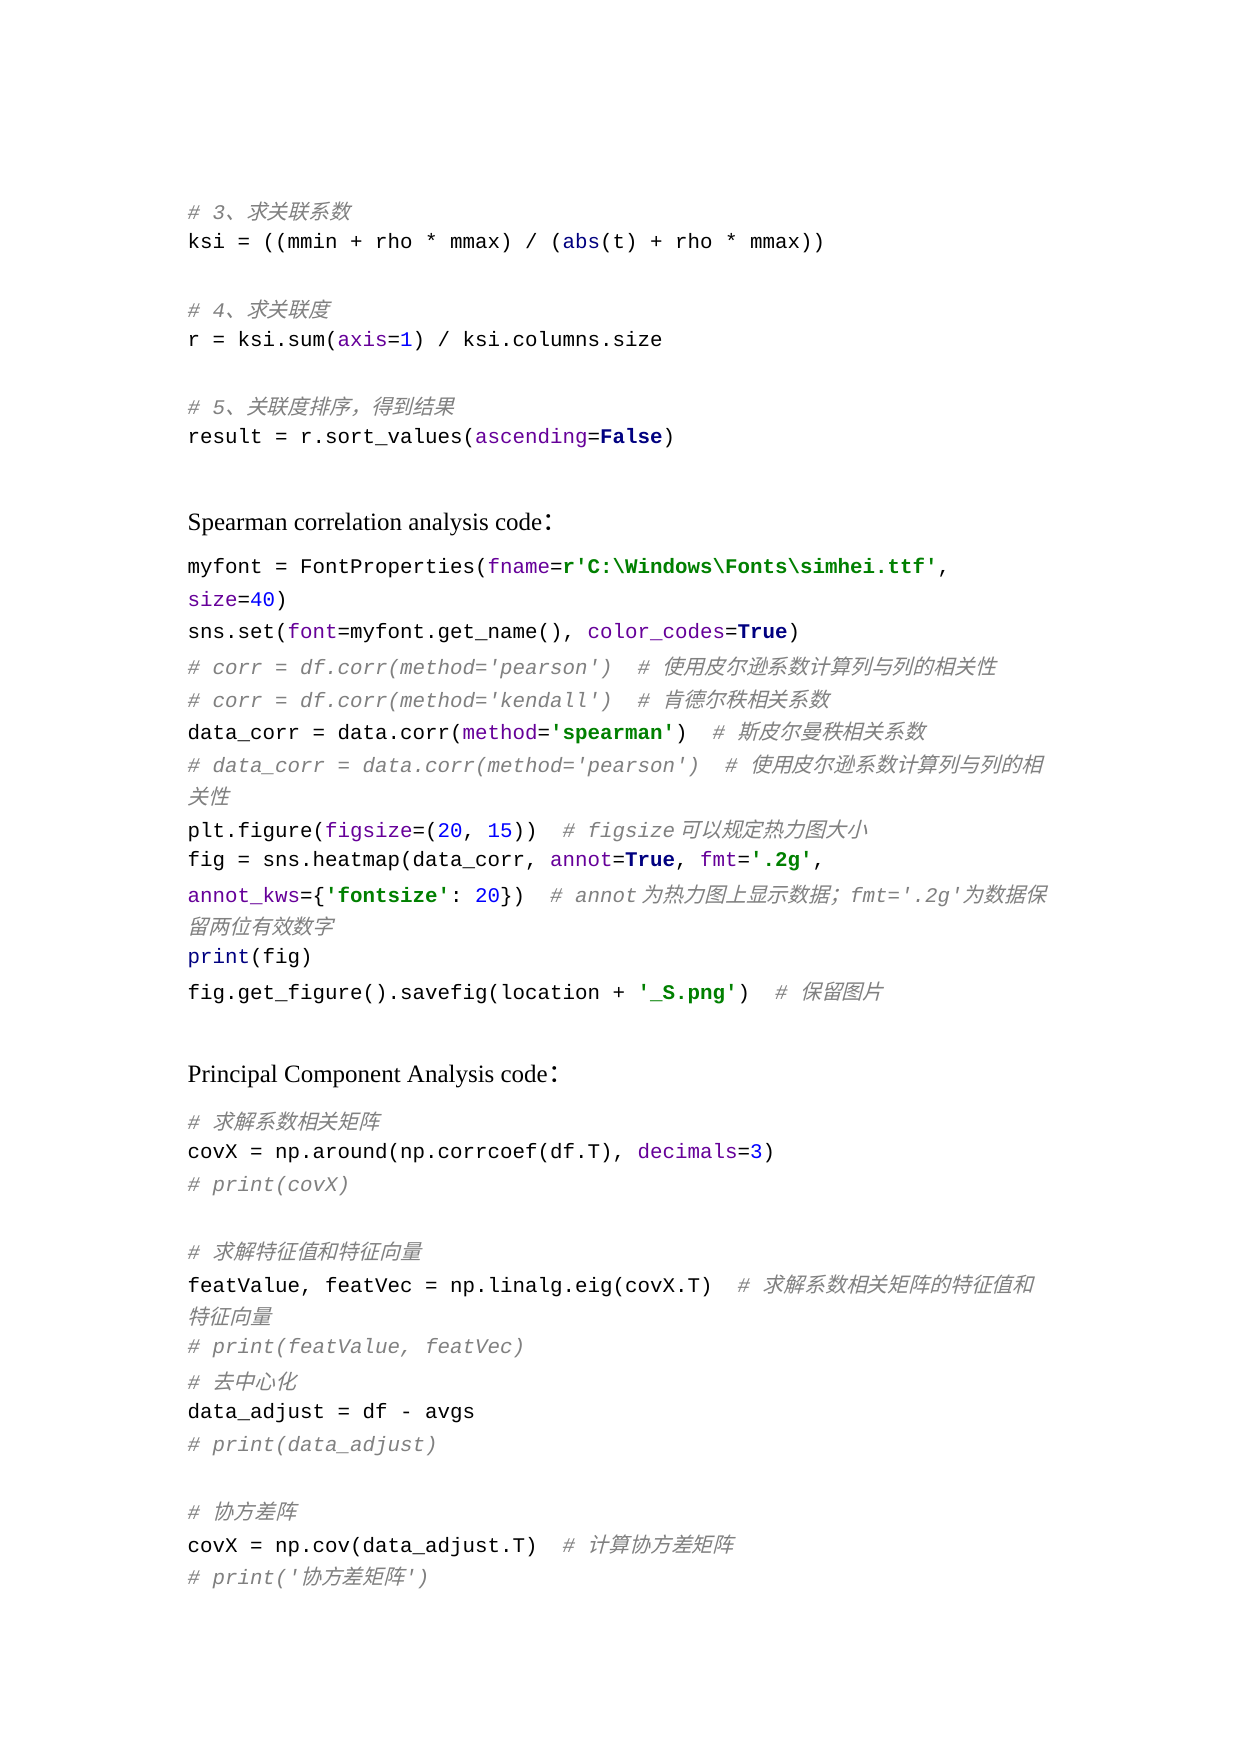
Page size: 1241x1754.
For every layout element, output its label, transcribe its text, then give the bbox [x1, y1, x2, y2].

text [187, 162, 1053, 454]
text # 求解系数相关矩阵 covX = np.around(np.corrcoef(df.T), decimals=3) # print(covX) # 求解特征值和特征向量 featValue, featVec = np.linalg.eig(covX.T) # 求解系数相关矩阵的特征值和特征向量 # print(featValue, featVec) [187, 1104, 1053, 1364]
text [187, 1364, 1053, 1592]
text Principal Component Analysis code： [187, 1039, 1053, 1104]
text myfont = FontProperties(fname=r'C:\Windows\Fonts\simhei.ttf', size=40) sns.set(font=myfont.get_name(), color_codes=True) # corr = df.corr(method='pearson') # 使用皮尔逊系数计算列与列的相关性 # corr = df.corr(method='kendall') # 肯德尔秩相关系数 data_corr = data.corr(method='spearman') # 斯皮尔曼秩相关系数 # data_corr = data.corr(method='pearson') # 使用皮尔逊系数计算列与列的相关性 plt.figure(figsize=(20, 15)) # figsize可以规定热力图大小 fig = sns.heatmap(data_corr, annot=True, fmt='.2g', annot_kws={'fontsize': 20}) # annot为热力图上显示数据；fmt='.2g'为数据保留两位有效数字 print(fig) fig.get_figure().savefig(location + '_S.png') # 保留图片 [187, 552, 1053, 1007]
text Spearman correlation analysis code： [187, 487, 1053, 552]
